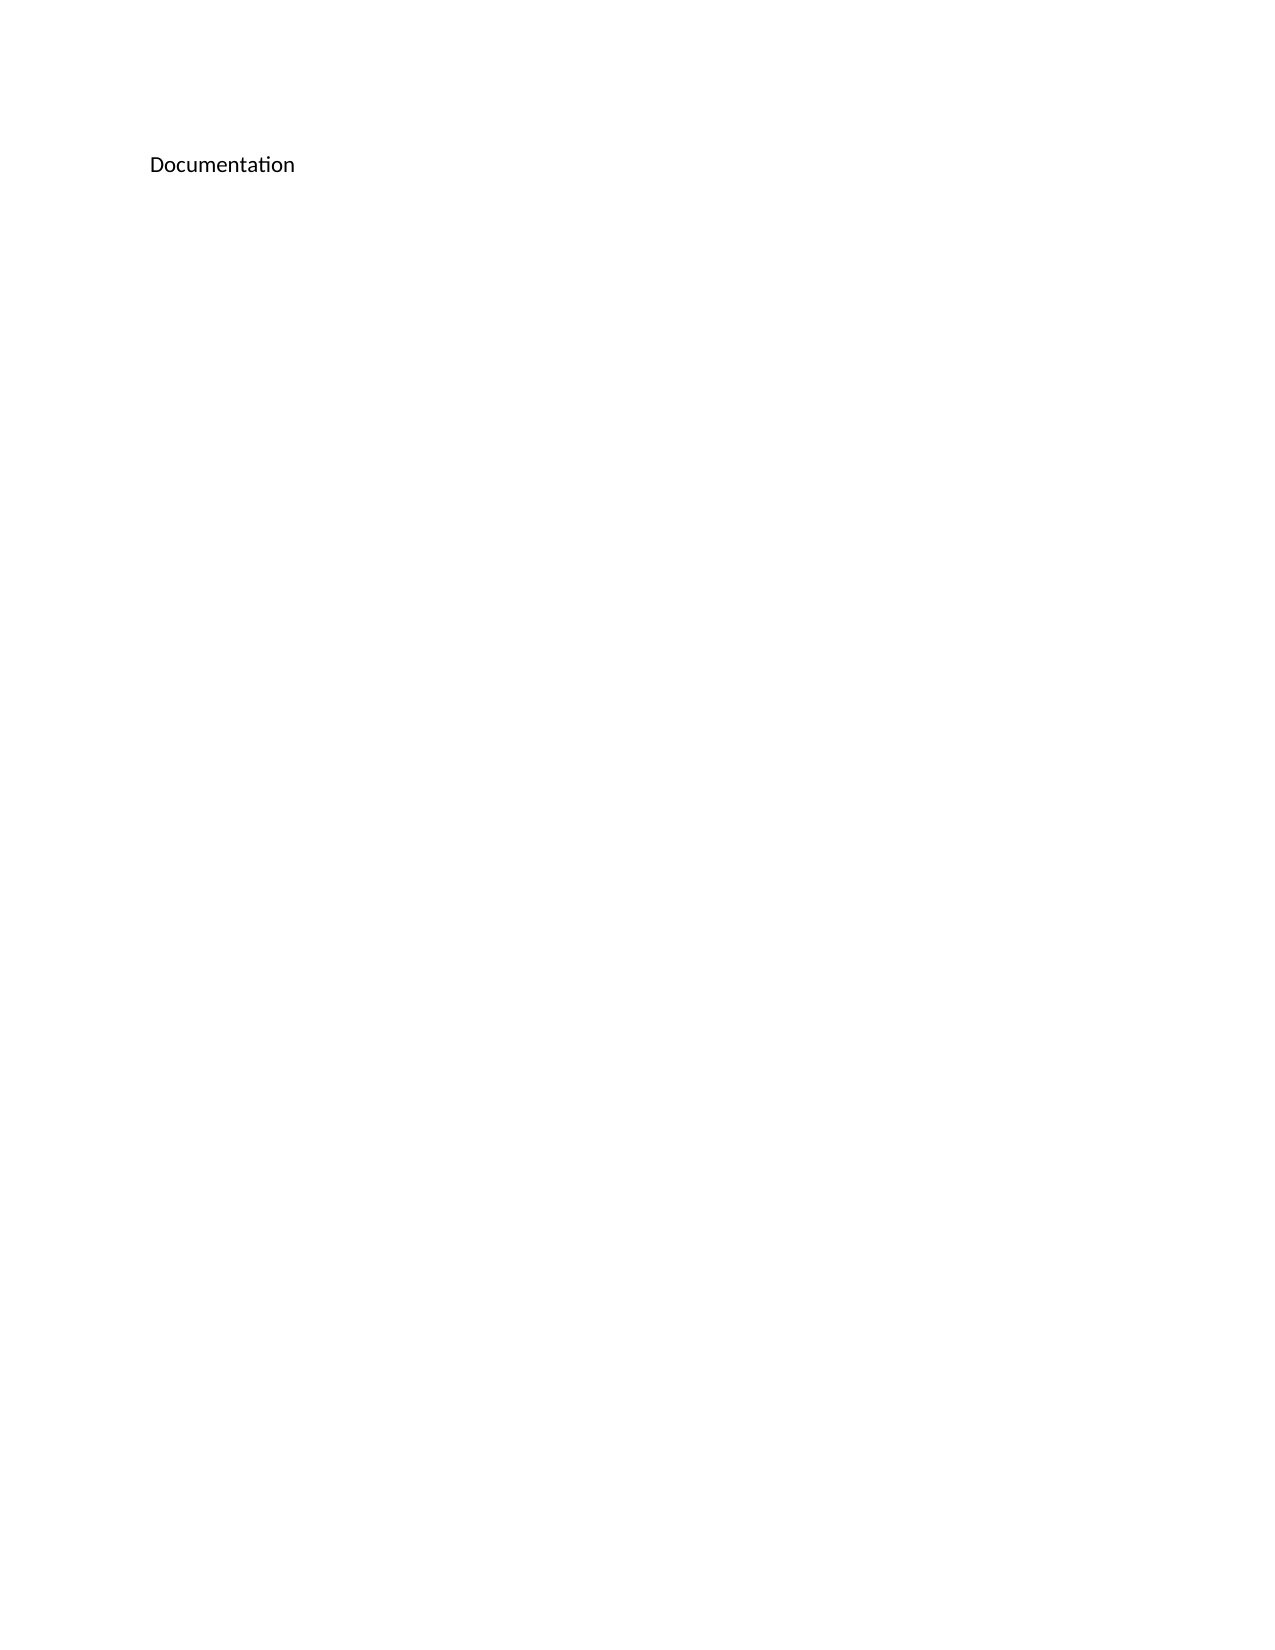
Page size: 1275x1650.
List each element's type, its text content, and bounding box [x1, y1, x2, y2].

text Documentation [150, 150, 1125, 178]
